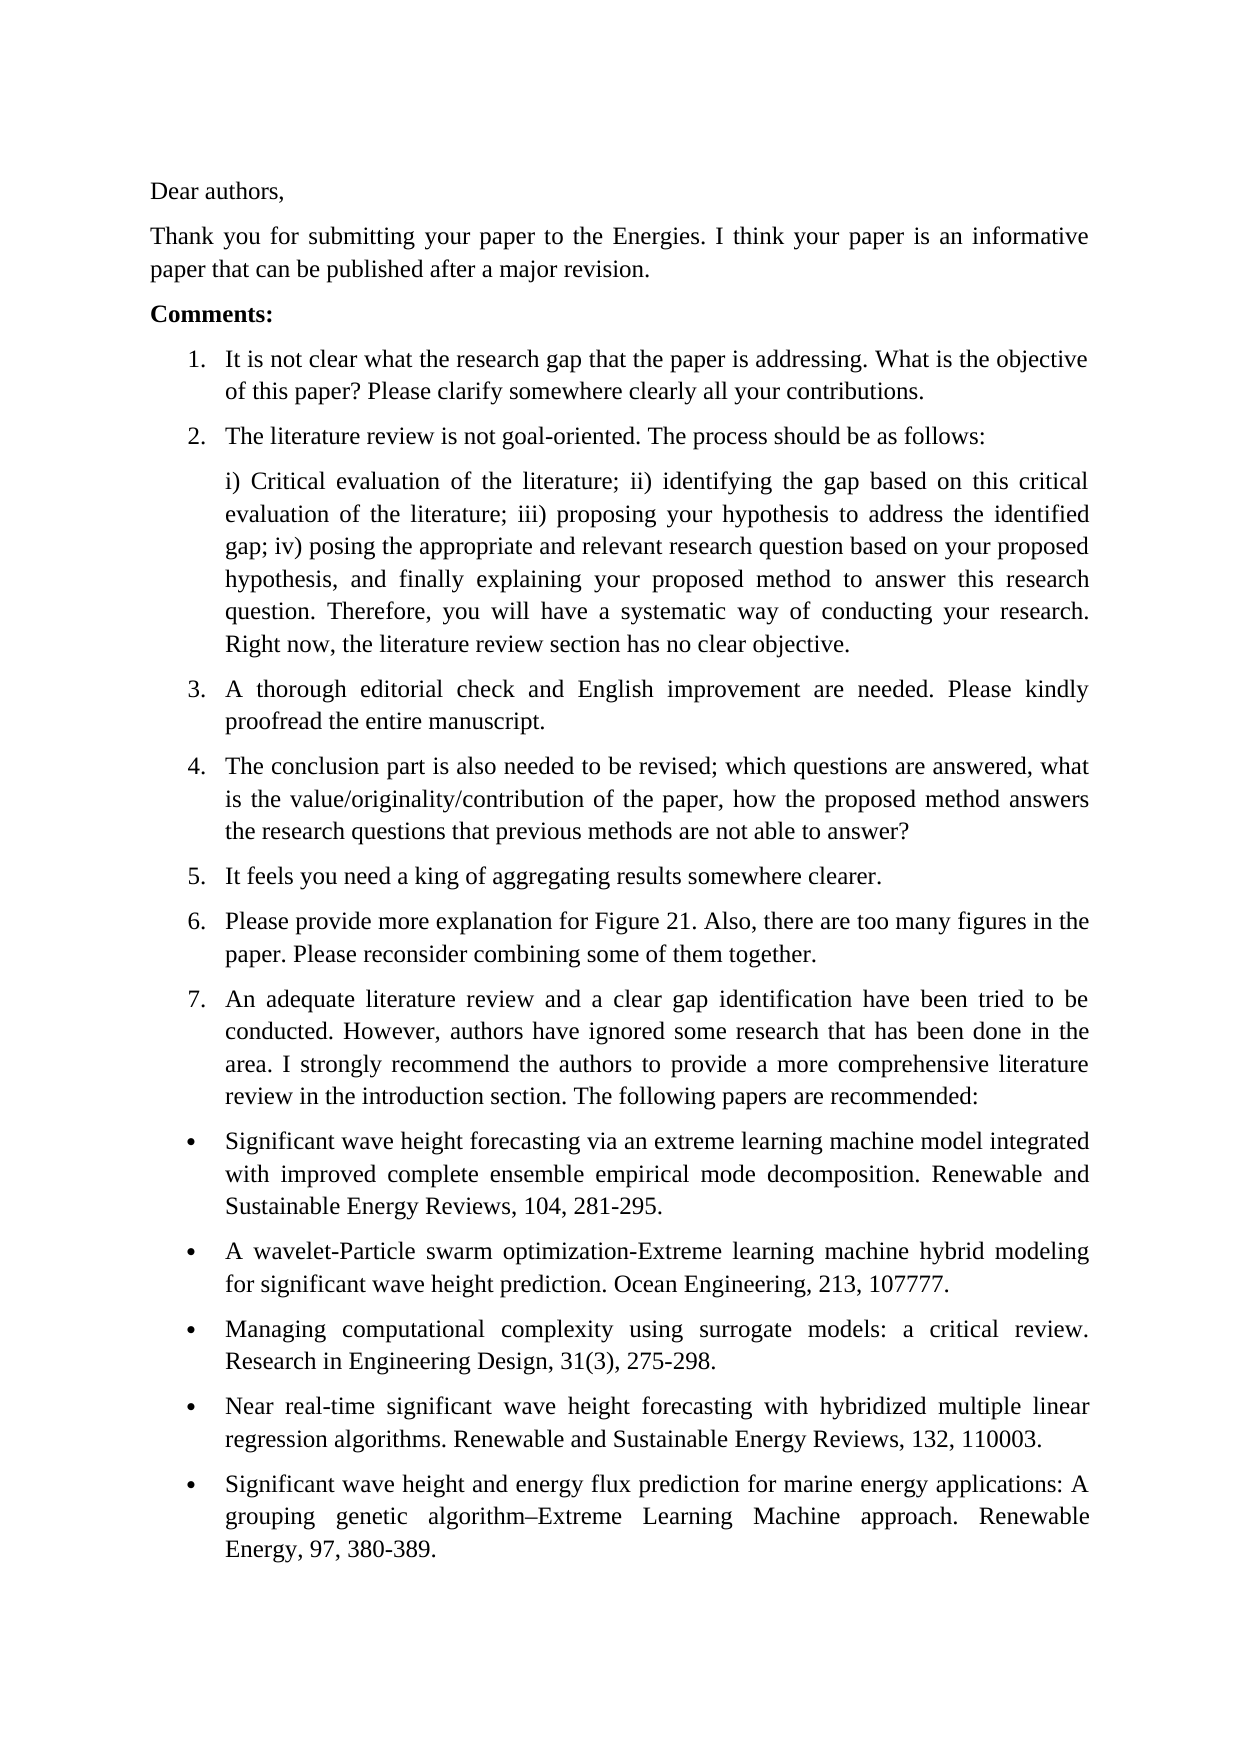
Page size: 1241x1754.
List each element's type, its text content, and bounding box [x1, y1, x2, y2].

list The literature review is not goal-oriented. The process should be as follows: [187, 419, 1090, 452]
text Comments: [150, 297, 1090, 329]
list It feels you need a king of aggregating results somewhere clearer. [187, 859, 1090, 892]
list An adequate literature review and a clear gap identification have been tried to be conducted. However, authors have ignored some research that has been done in the area. I strongly recommend the authors to provide a more comprehensive literature review in the introduction section. The following papers are recommended: [187, 982, 1090, 1112]
list The conclusion part is also needed to be revised; which questions are answered, what is the value/originality/contribution of the paper, how the proposed method answers the research questions that previous methods are not able to answer? [187, 749, 1090, 847]
list Managing computational complexity using surrogate models: a critical review. Research in Engineering Design, 31(3), 275-298. [187, 1312, 1090, 1377]
list Near real-time significant wave height forecasting with hybridized multiple linear regression algorithms. Renewable and Sustainable Energy Reviews, 132, 110003. [187, 1389, 1090, 1454]
text Thank you for submitting your paper to the Energies. I think your paper is an informative paper that can be published after a major revision. [150, 219, 1090, 284]
text Dear authors, [150, 174, 1090, 207]
list Please provide more explanation for Figure 21. Also, there are too many figures in the paper. Please reconsider combining some of them together. [187, 904, 1090, 969]
list Significant wave height forecasting via an extreme learning machine model integrated with improved complete ensemble empirical mode decomposition. Renewable and Sustainable Energy Reviews, 104, 281-295. [187, 1124, 1090, 1222]
list It is not clear what the research gap that the paper is addressing. What is the objective of this paper? Please clarify somewhere clearly all your contributions. [187, 342, 1090, 407]
list Significant wave height and energy flux prediction for marine energy applications: A grouping genetic algorithm–Extreme Learning Machine approach. Renewable Energy, 97, 380-389. [187, 1467, 1090, 1564]
list A wavelet-Particle swarm optimization-Extreme learning machine hybrid modeling for significant wave height prediction. Ocean Engineering, 213, 107777. [187, 1234, 1090, 1299]
list A thorough editorial check and English improvement are needed. Please kindly proofread the entire manuscript. [187, 672, 1090, 737]
text i) Critical evaluation of the literature; ii) identifying the gap based on this critical evaluation of the literature; iii) proposing your hypothesis to address the identified gap; iv) posing the appropriate and relevant research question based on your proposed hypothesis, and finally explaining your proposed method to answer this research question. Therefore, you will have a systematic way of conducting your research. Right now, the literature review section has no clear objective. [225, 464, 1090, 659]
